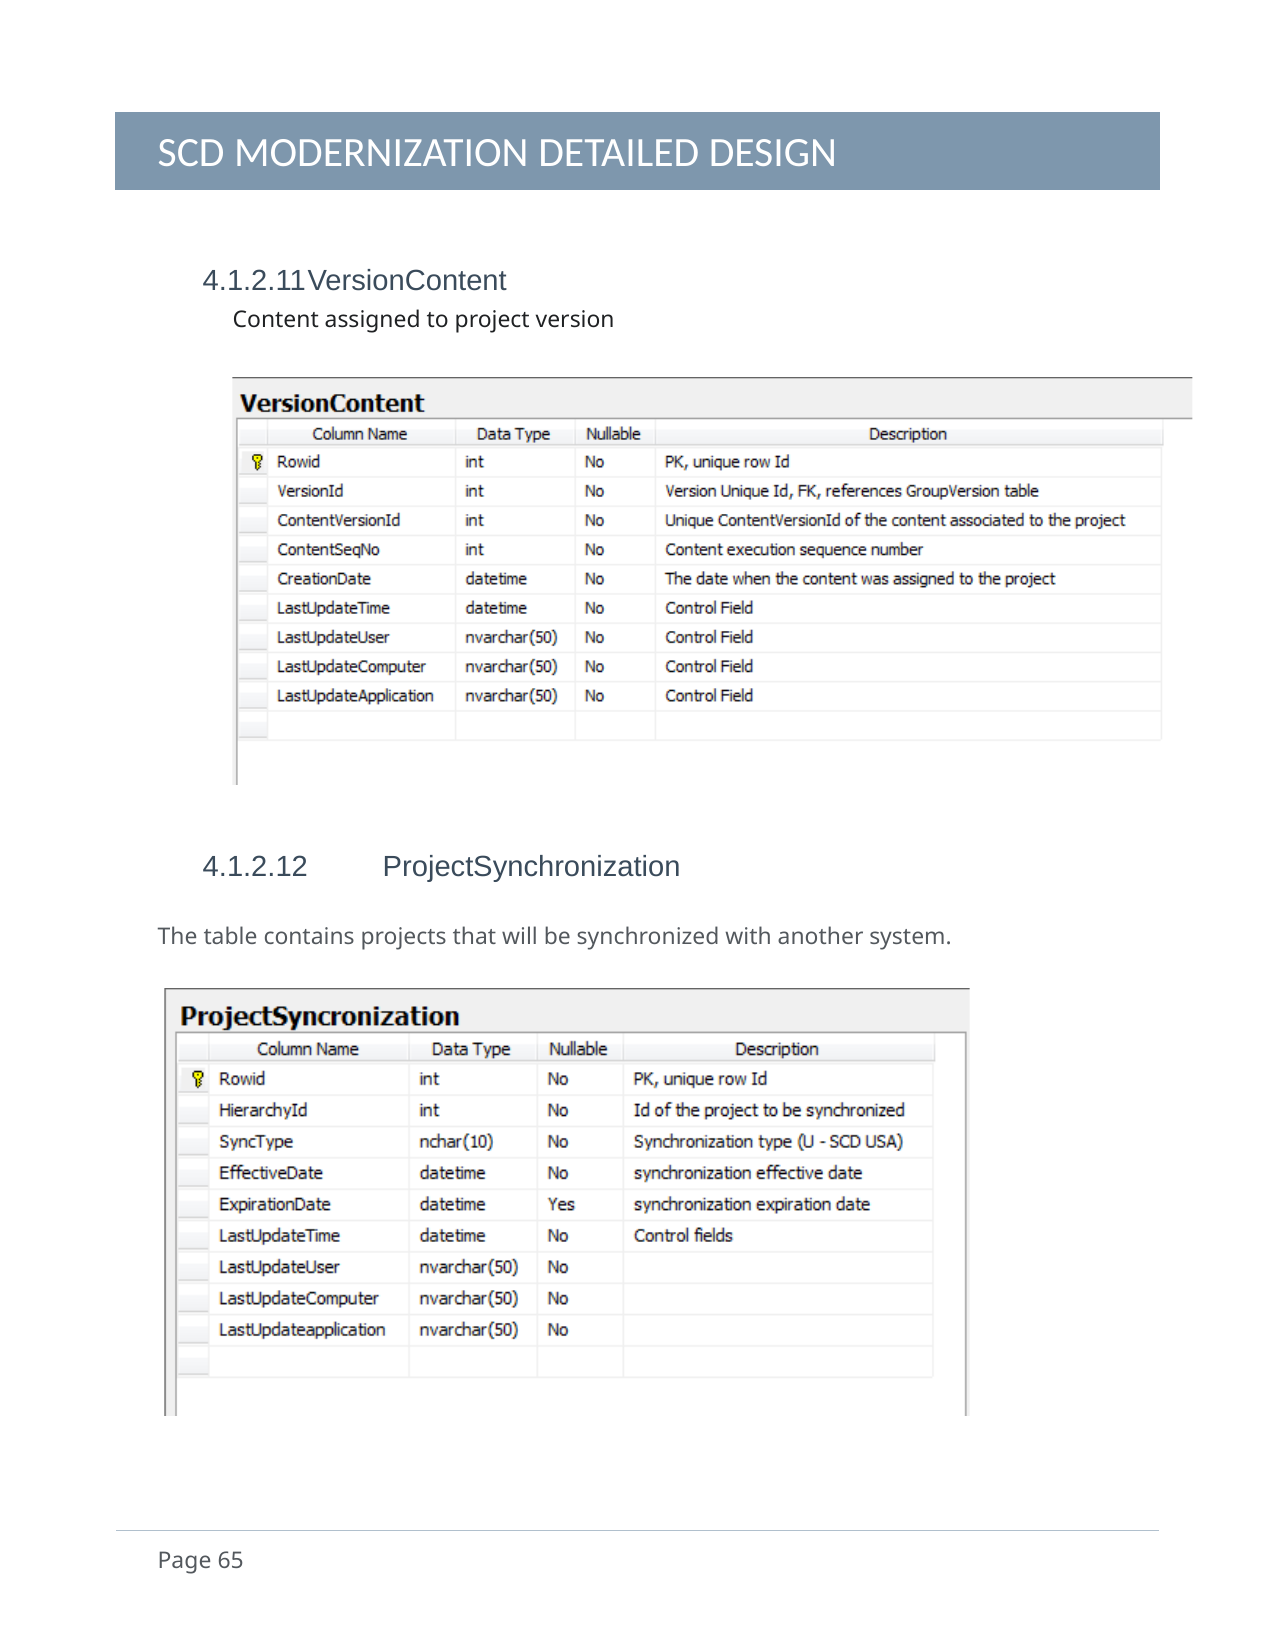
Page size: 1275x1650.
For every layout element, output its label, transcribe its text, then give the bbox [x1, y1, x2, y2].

picture [232, 377, 1193, 785]
picture [163, 988, 970, 1416]
subtitle VersionContent [202, 262, 1117, 296]
subtitle ProjectSynchronization [202, 849, 1117, 882]
text The table contains projects that will be synchronized with another system. [157, 920, 1117, 951]
text Content assigned to project version [232, 303, 1117, 334]
